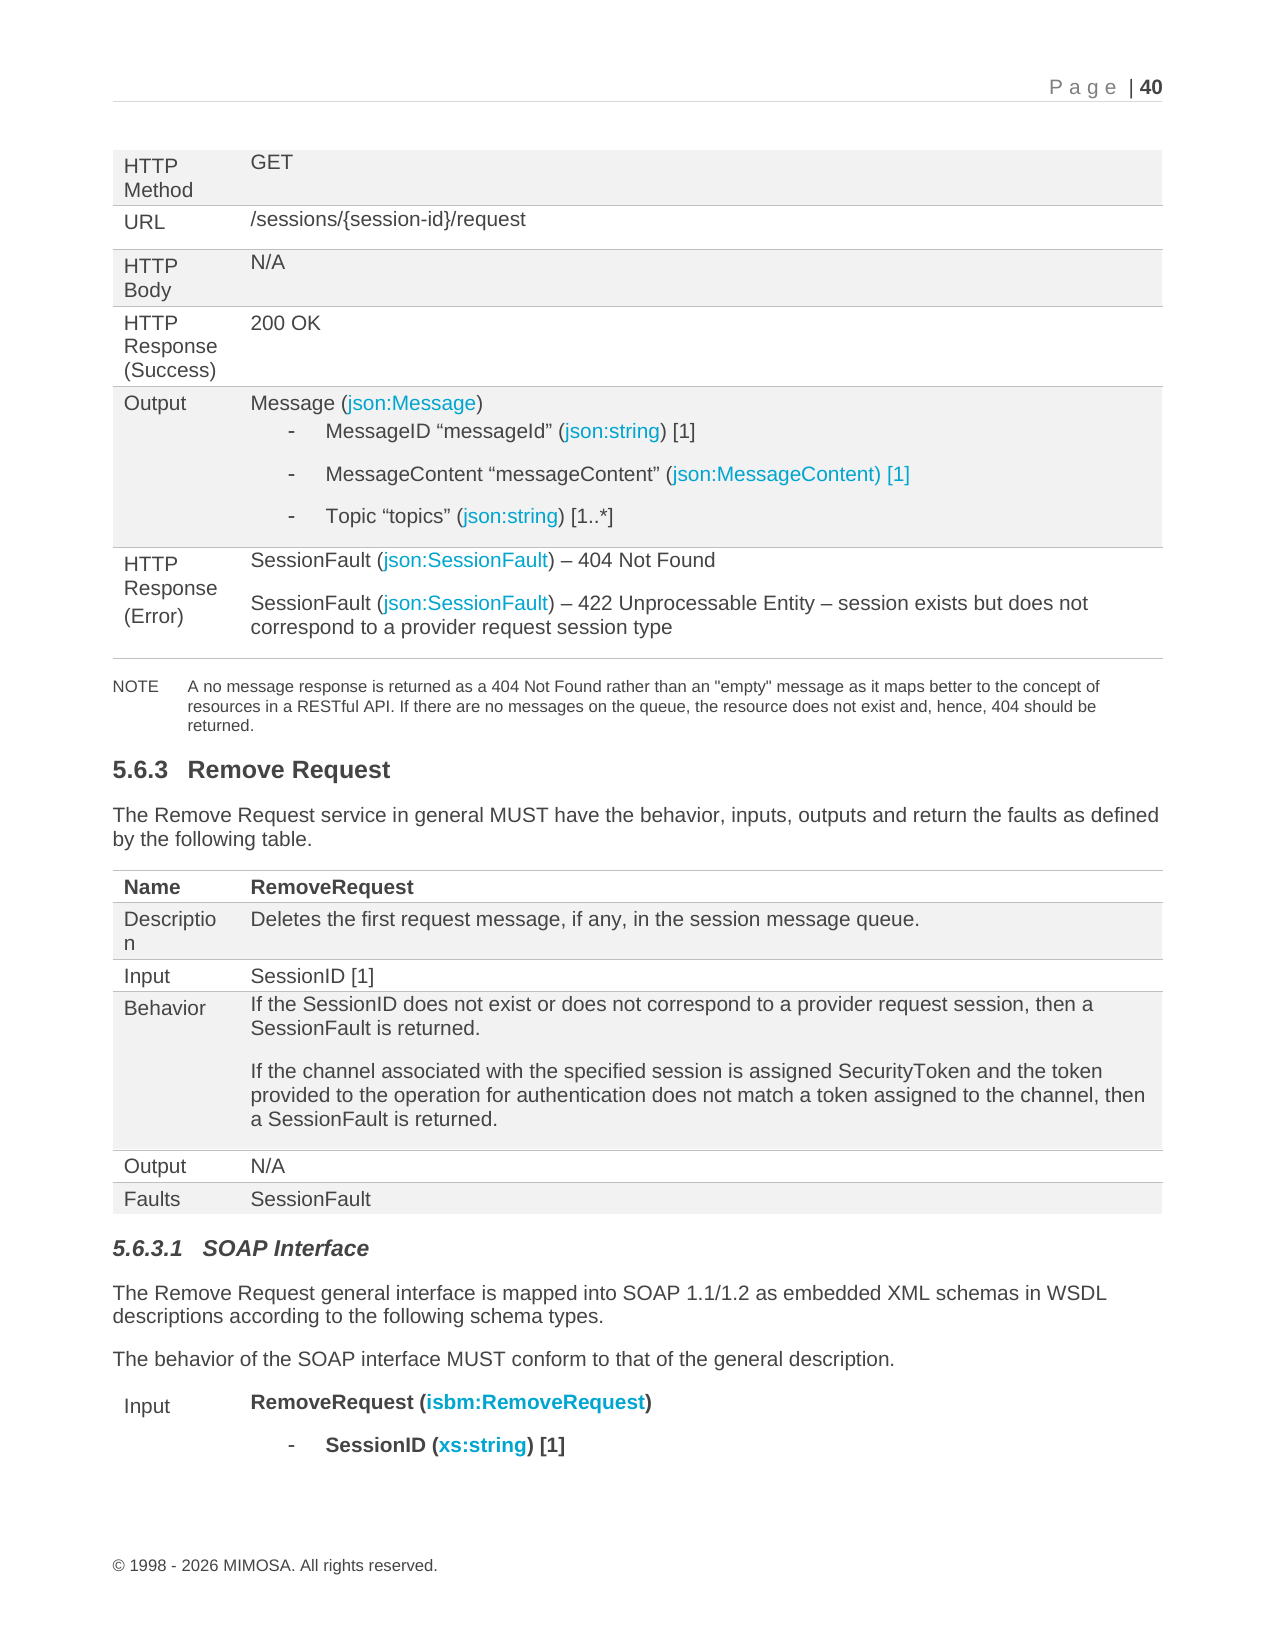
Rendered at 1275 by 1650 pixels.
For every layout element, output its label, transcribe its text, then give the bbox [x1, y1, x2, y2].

table_cell HTTP Response (Error) [113, 548, 239, 657]
table_cell Output [113, 387, 239, 547]
table_cell Output [113, 1151, 239, 1182]
text The behavior of the SOAP interface MUST conform to that of the general description. [112, 1347, 1162, 1371]
table_cell Input [113, 960, 239, 991]
text The Remove Request general interface is mapped into SOAP 1.1/1.2 as embedded XML schemas in WSDL descriptions according to the following schema types. [112, 1280, 1162, 1328]
table_cell Faults [113, 1183, 239, 1214]
table_cell SessionID [1] [239, 960, 1162, 991]
table_header GET [239, 150, 1162, 205]
text The Remove Request service in general MUST have the behavior, inputs, outputs and return the faults as defined by the following table. [112, 803, 1162, 851]
subtitle Remove Request [112, 756, 1162, 784]
table_cell Message (json:Message) MessageID “messageId” (json:string) [1] MessageContent “messageContent” (json:MessageContent) [1] Topic “topics” (json:string) [1..*] [239, 387, 1162, 547]
table_cell Description [113, 903, 239, 959]
table_cell Behavior [113, 992, 239, 1149]
table_cell /sessions/{session-id}/request [239, 206, 1162, 249]
subtitle SOAP Interface [112, 1235, 1162, 1262]
table_cell N/A [239, 1151, 1162, 1182]
table_cell Deletes the first request message, if any, in the session message queue. [239, 903, 1162, 959]
table_cell SessionFault [239, 1183, 1162, 1214]
table_header RemoveRequest [239, 871, 1162, 902]
table_header RemoveRequest (isbm:RemoveRequest) SessionID (xs:string) [1] [239, 1390, 1162, 1475]
table_cell URL [113, 206, 239, 249]
text NOTE A no message response is returned as a 404 Not Found rather than an "empty" message as it maps better to the concept of resources in a RESTful API. If there are no messages on the queue, the resource does not exist and, hence, 404 should be returned. [112, 677, 1162, 735]
table_cell HTTP Response (Success) [113, 307, 239, 386]
table_header Input [113, 1390, 239, 1475]
table_header HTTP Method [113, 150, 239, 205]
table_cell If the SessionID does not exist or does not correspond to a provider request session, then a SessionFault is returned. If the channel associated with the specified session is assigned SecurityToken and the token provided to the operation for authentication does not match a token assigned to the channel, then a SessionFault is returned. [239, 992, 1162, 1149]
table_header Name [113, 871, 239, 902]
table_cell HTTP Body [113, 250, 239, 306]
table_cell N/A [239, 250, 1162, 306]
table_cell SessionFault (json:SessionFault) – 404 Not Found SessionFault (json:SessionFault) – 422 Unprocessable Entity – session exists but does not correspond to a provider request session type [239, 548, 1162, 657]
table_cell 200 OK [239, 307, 1162, 386]
